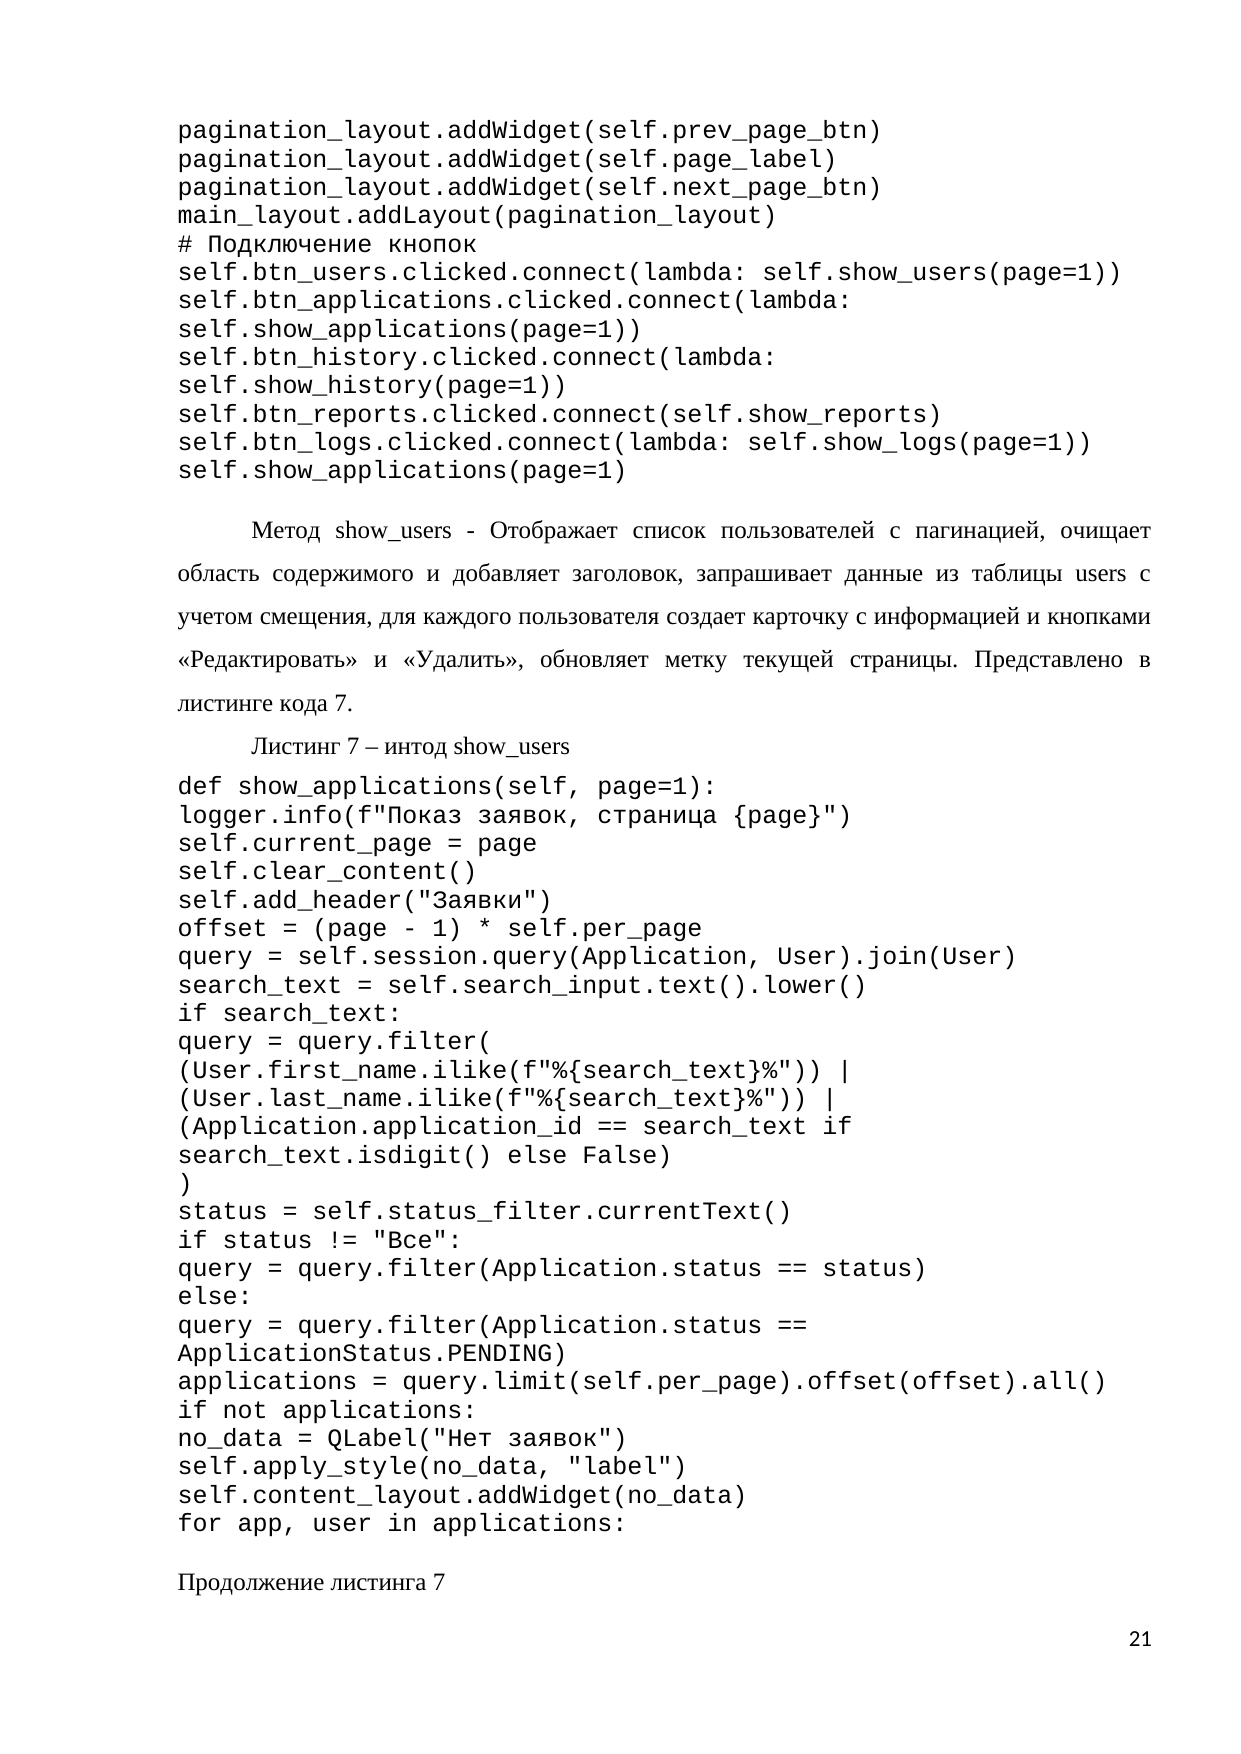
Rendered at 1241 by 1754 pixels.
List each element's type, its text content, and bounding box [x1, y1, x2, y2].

text # Подключение кнопок [177, 231, 1152, 260]
text query = self.session.query(Application, User).join(User) [177, 944, 1152, 972]
text self.apply_style(no_data, "label") [177, 1454, 1152, 1482]
text if search_text: [177, 1001, 1152, 1029]
text else: [177, 1284, 1152, 1312]
text logger.info(f"Показ заявок, страница {page}") [177, 802, 1152, 831]
text pagination_layout.addWidget(self.page_label) [177, 146, 1152, 175]
text pagination_layout.addWidget(self.prev_page_btn) [177, 118, 1152, 146]
text self.current_page = page [177, 831, 1152, 859]
text pagination_layout.addWidget(self.next_page_btn) [177, 175, 1152, 203]
text self.show_applications(page=1) [177, 458, 1152, 486]
text self.btn_logs.clicked.connect(lambda: self.show_logs(page=1)) [177, 430, 1152, 458]
text self.btn_history.clicked.connect(lambda: self.show_history(page=1)) [177, 345, 1152, 401]
text Метод show_users - Отображает список пользователей с пагинацией, очищает область содержимого и добавляет заголовок, запрашивает данные из таблицы users с учетом смещения, для каждого пользователя создает карточку с информацией и кнопками «Редактировать» и «Удалить», обновляет метку текущей страницы. Представлено в листинге кода 7. [177, 515, 1152, 716]
text search_text = self.search_input.text().lower() [177, 972, 1152, 1001]
text main_layout.addLayout(pagination_layout) [177, 203, 1152, 231]
text Продолжение листинга 7 [177, 1567, 1152, 1596]
text status = self.status_filter.currentText() [177, 1199, 1152, 1227]
text self.clear_content() [177, 859, 1152, 887]
text offset = (page - 1) * self.per_page [177, 916, 1152, 944]
text (User.first_name.ilike(f"%{search_text}%")) | [177, 1057, 1152, 1086]
text query = query.filter( [177, 1029, 1152, 1057]
text def show_applications(self, page=1): [177, 774, 1152, 802]
text self.content_layout.addWidget(no_data) [177, 1482, 1152, 1511]
text (Application.application_id == search_text if search_text.isdigit() else False) [177, 1114, 1152, 1171]
text query = query.filter(Application.status == status) [177, 1256, 1152, 1284]
text no_data = QLabel("Нет заявок") [177, 1426, 1152, 1454]
text (User.last_name.ilike(f"%{search_text}%")) | [177, 1086, 1152, 1114]
text self.btn_users.clicked.connect(lambda: self.show_users(page=1)) [177, 260, 1152, 288]
text if not applications: [177, 1397, 1152, 1426]
text applications = query.limit(self.per_page).offset(offset).all() [177, 1369, 1152, 1397]
text self.btn_reports.clicked.connect(self.show_reports) [177, 401, 1152, 430]
text if status != "Все": [177, 1227, 1152, 1256]
text ) [177, 1171, 1152, 1199]
text Листинг 7 – интод show_users [177, 731, 1152, 759]
text self.add_header("Заявки") [177, 887, 1152, 916]
text self.btn_applications.clicked.connect(lambda: self.show_applications(page=1)) [177, 288, 1152, 345]
text for app, user in applications: [177, 1511, 1152, 1539]
text query = query.filter(Application.status == ApplicationStatus.PENDING) [177, 1312, 1152, 1369]
